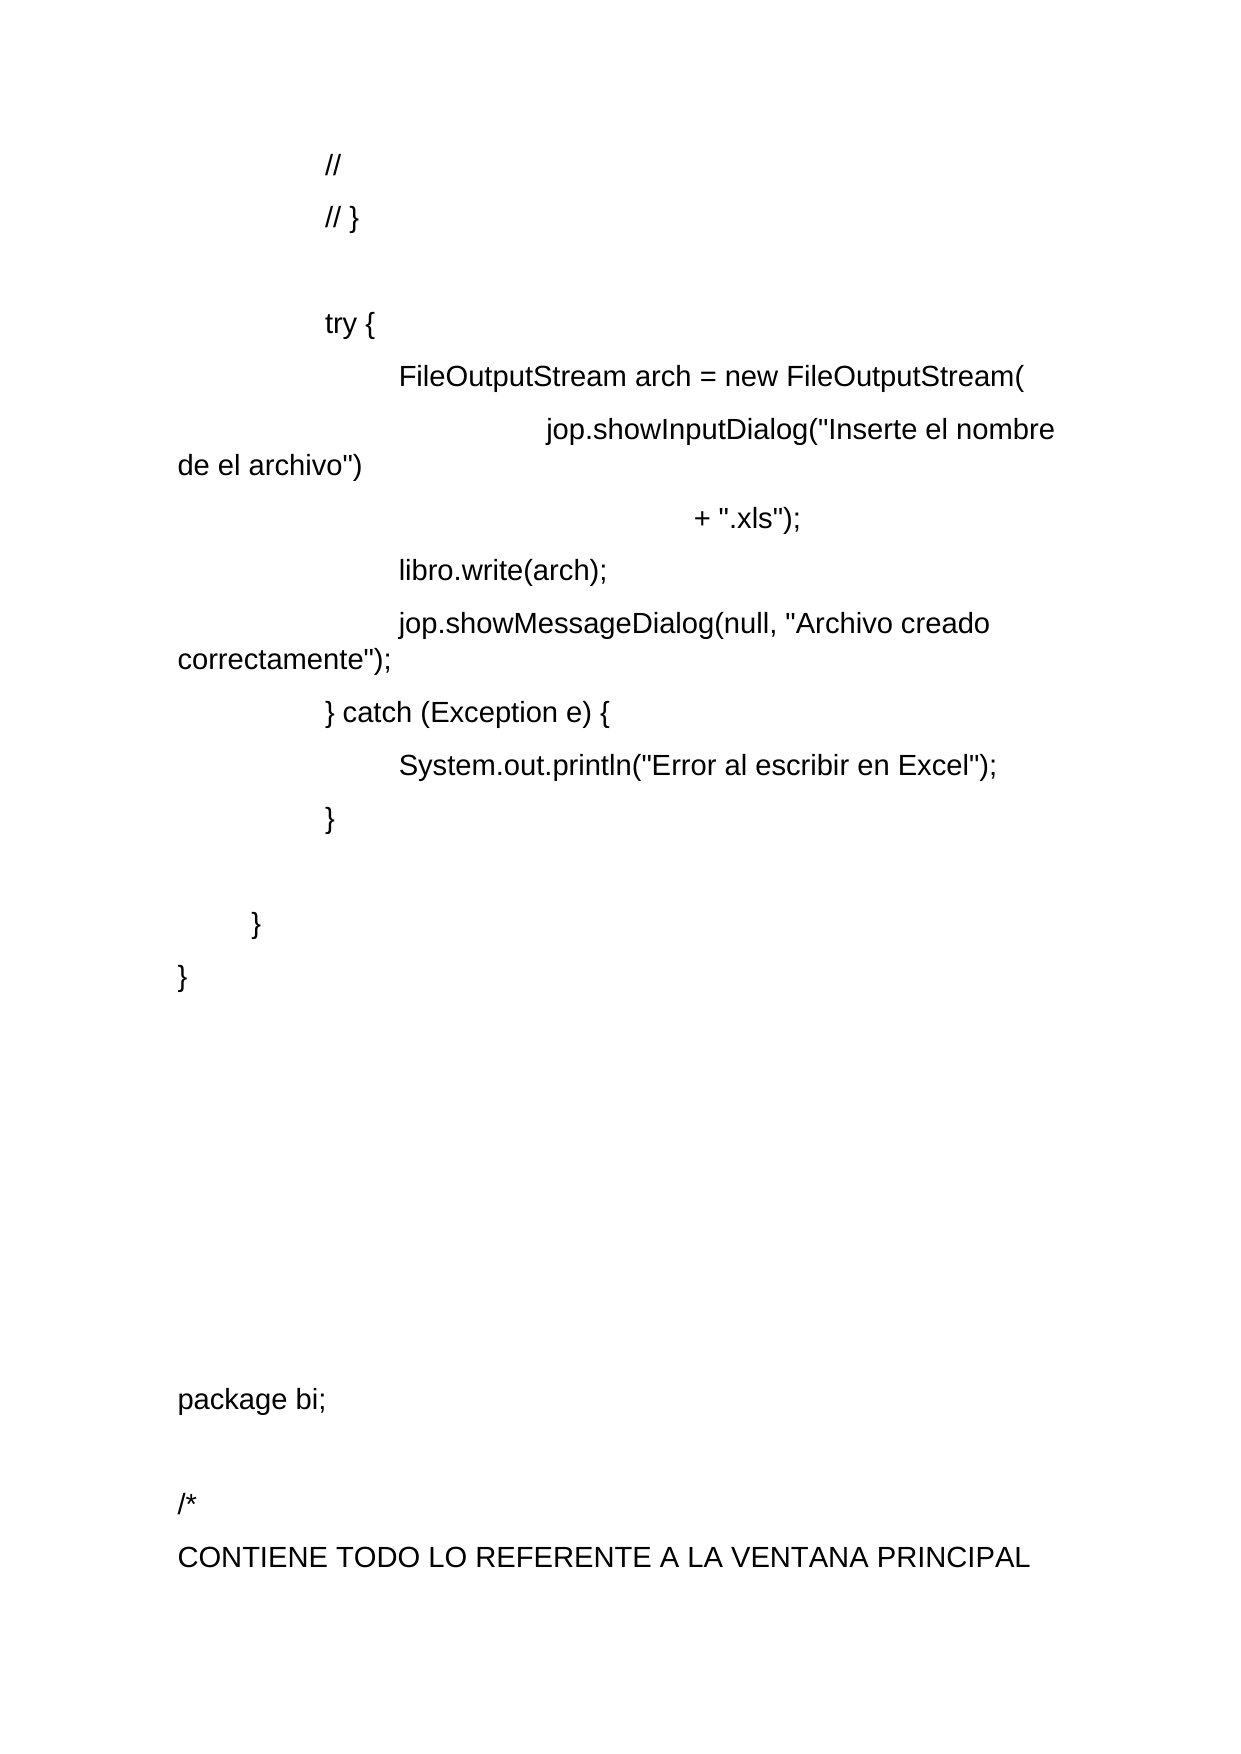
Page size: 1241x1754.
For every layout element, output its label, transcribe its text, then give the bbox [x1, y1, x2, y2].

text try { [177, 306, 1063, 339]
text libro.write(arch); [177, 553, 1063, 587]
text /* [177, 1487, 1063, 1521]
text System.out.println("Error al escribir en Excel"); [177, 748, 1063, 782]
text jop.showMessageDialog(null, "Archivo creado correctamente"); [177, 606, 1063, 676]
text + ".xls"); [177, 501, 1063, 534]
text } [177, 801, 1063, 834]
text // [177, 148, 1063, 181]
text jop.showInputDialog("Inserte el nombre de el archivo") [177, 412, 1063, 481]
text // } [177, 200, 1063, 234]
text package bi; [177, 1382, 1063, 1415]
text CONTIENE TODO LO REFERENTE A LA VENTANA PRINCIPAL [177, 1540, 1063, 1574]
text } catch (Exception e) { [177, 695, 1063, 729]
text } [177, 906, 1063, 940]
text } [177, 959, 1063, 993]
text FileOutputStream arch = new FileOutputStream( [177, 359, 1063, 392]
